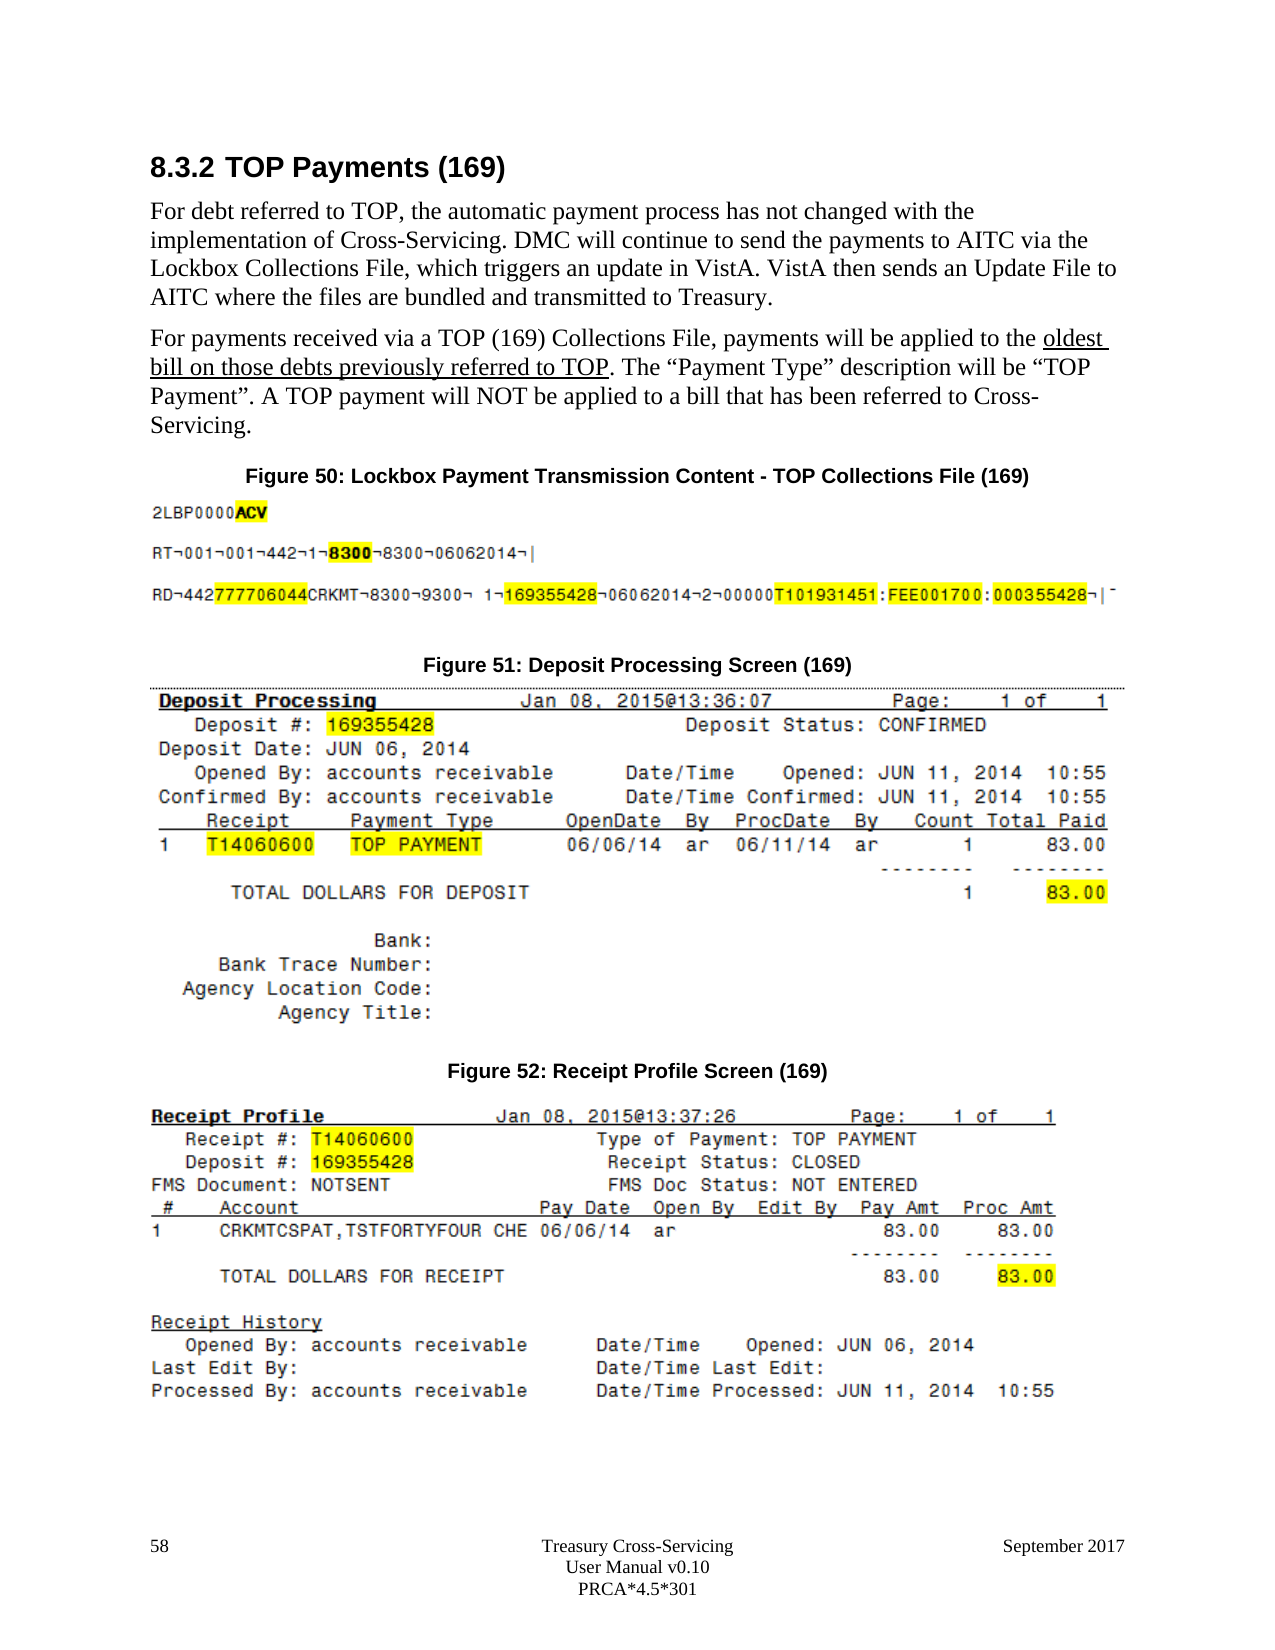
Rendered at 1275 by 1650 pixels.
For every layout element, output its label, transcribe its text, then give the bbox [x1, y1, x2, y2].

text For payments received via a TOP (169) Collections File, payments will be applied to the oldest bill on those debts previously referred to TOP. The “Payment Type” description will be “TOP Payment”. A TOP payment will NOT be applied to a bill that has been referred to Cross-Servicing. [150, 323, 1125, 438]
text Figure 52: Receipt Profile Screen (169) [150, 1058, 1125, 1082]
text Figure 50: Lockbox Payment Transmission Content - TOP Collections File (169) [150, 463, 1125, 487]
subtitle TOP Payments (169) [150, 150, 1125, 183]
text Figure 51: Deposit Processing Screen (169) [150, 653, 1125, 677]
text For debt referred to TOP, the automatic payment process has not changed with the implementation of Cross-Servicing. DMC will continue to send the payments to AITC via the Lockbox Collections File, which triggers an update in VistA. VistA then sends an Update File to AITC where the files are bundled and transmitted to Treasury. [150, 196, 1125, 311]
